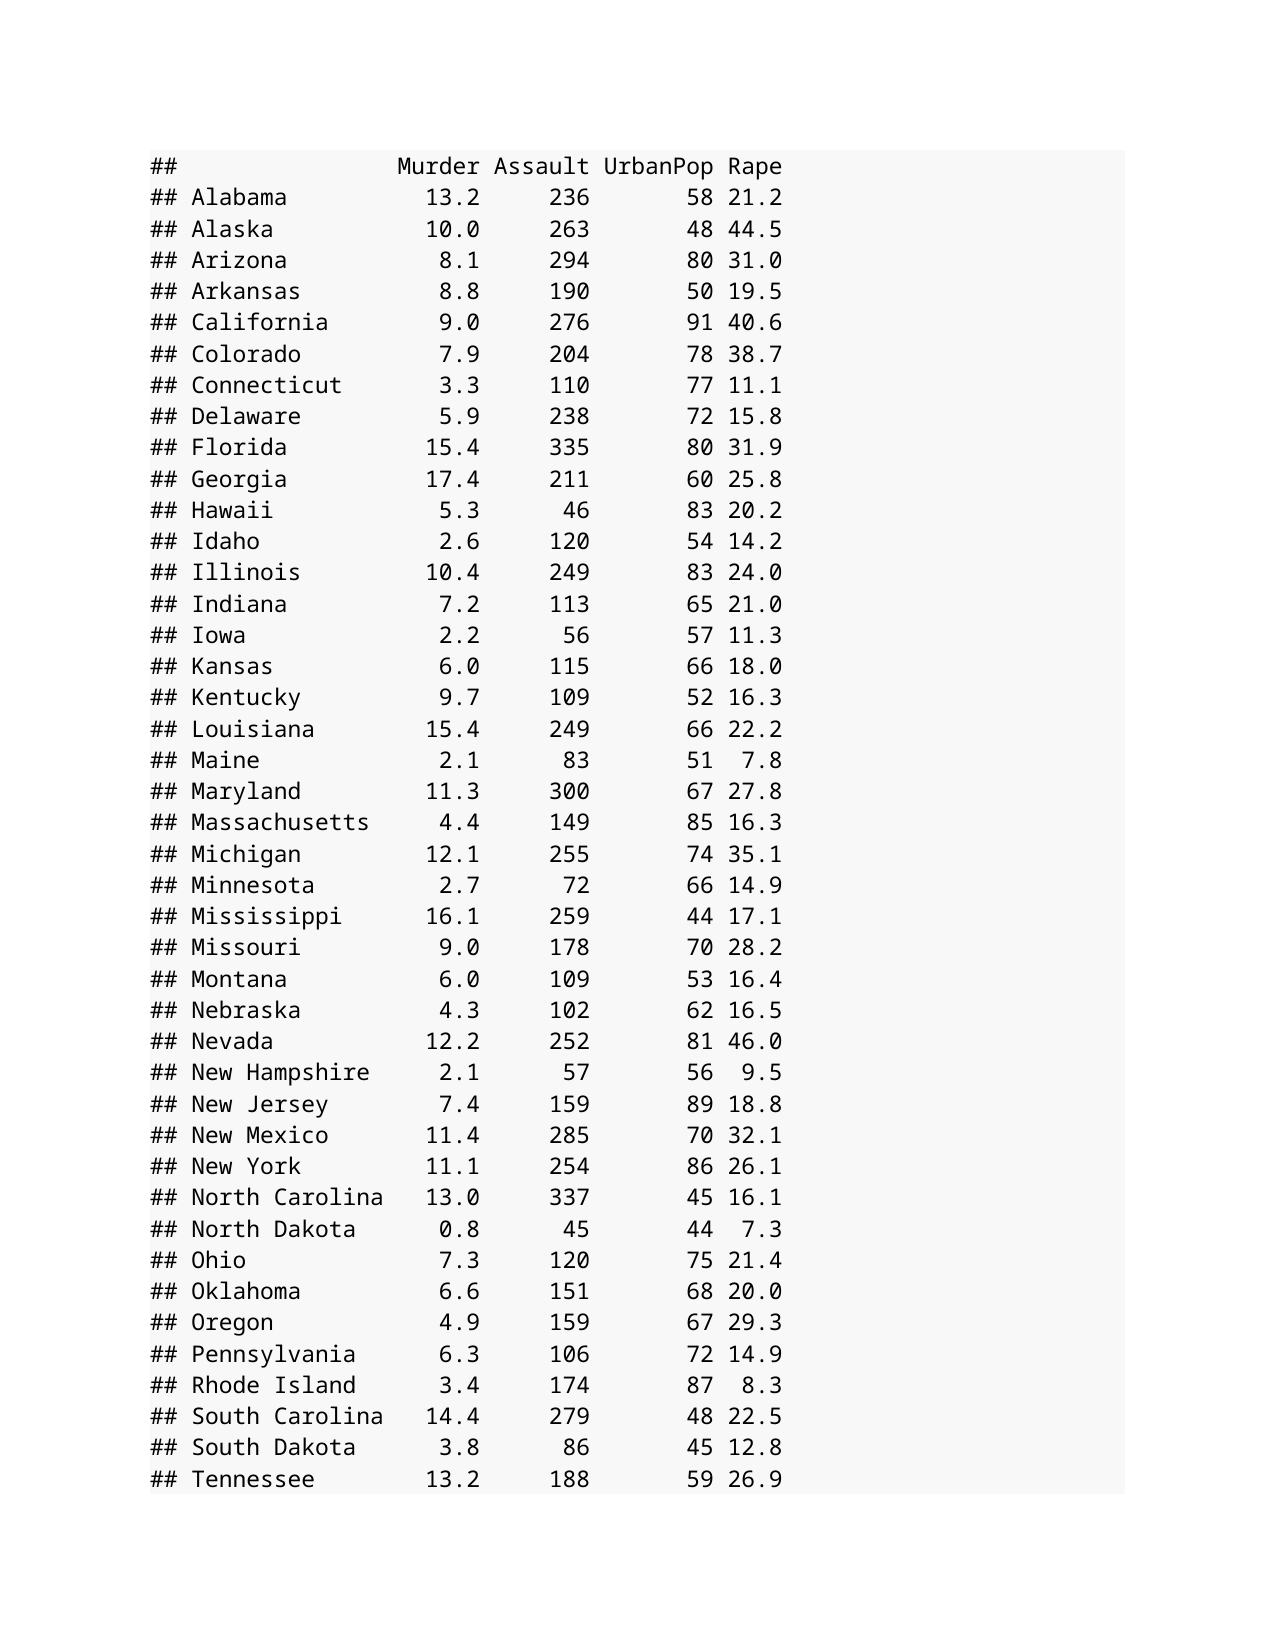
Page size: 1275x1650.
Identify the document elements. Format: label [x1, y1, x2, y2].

text [150, 150, 1125, 1494]
